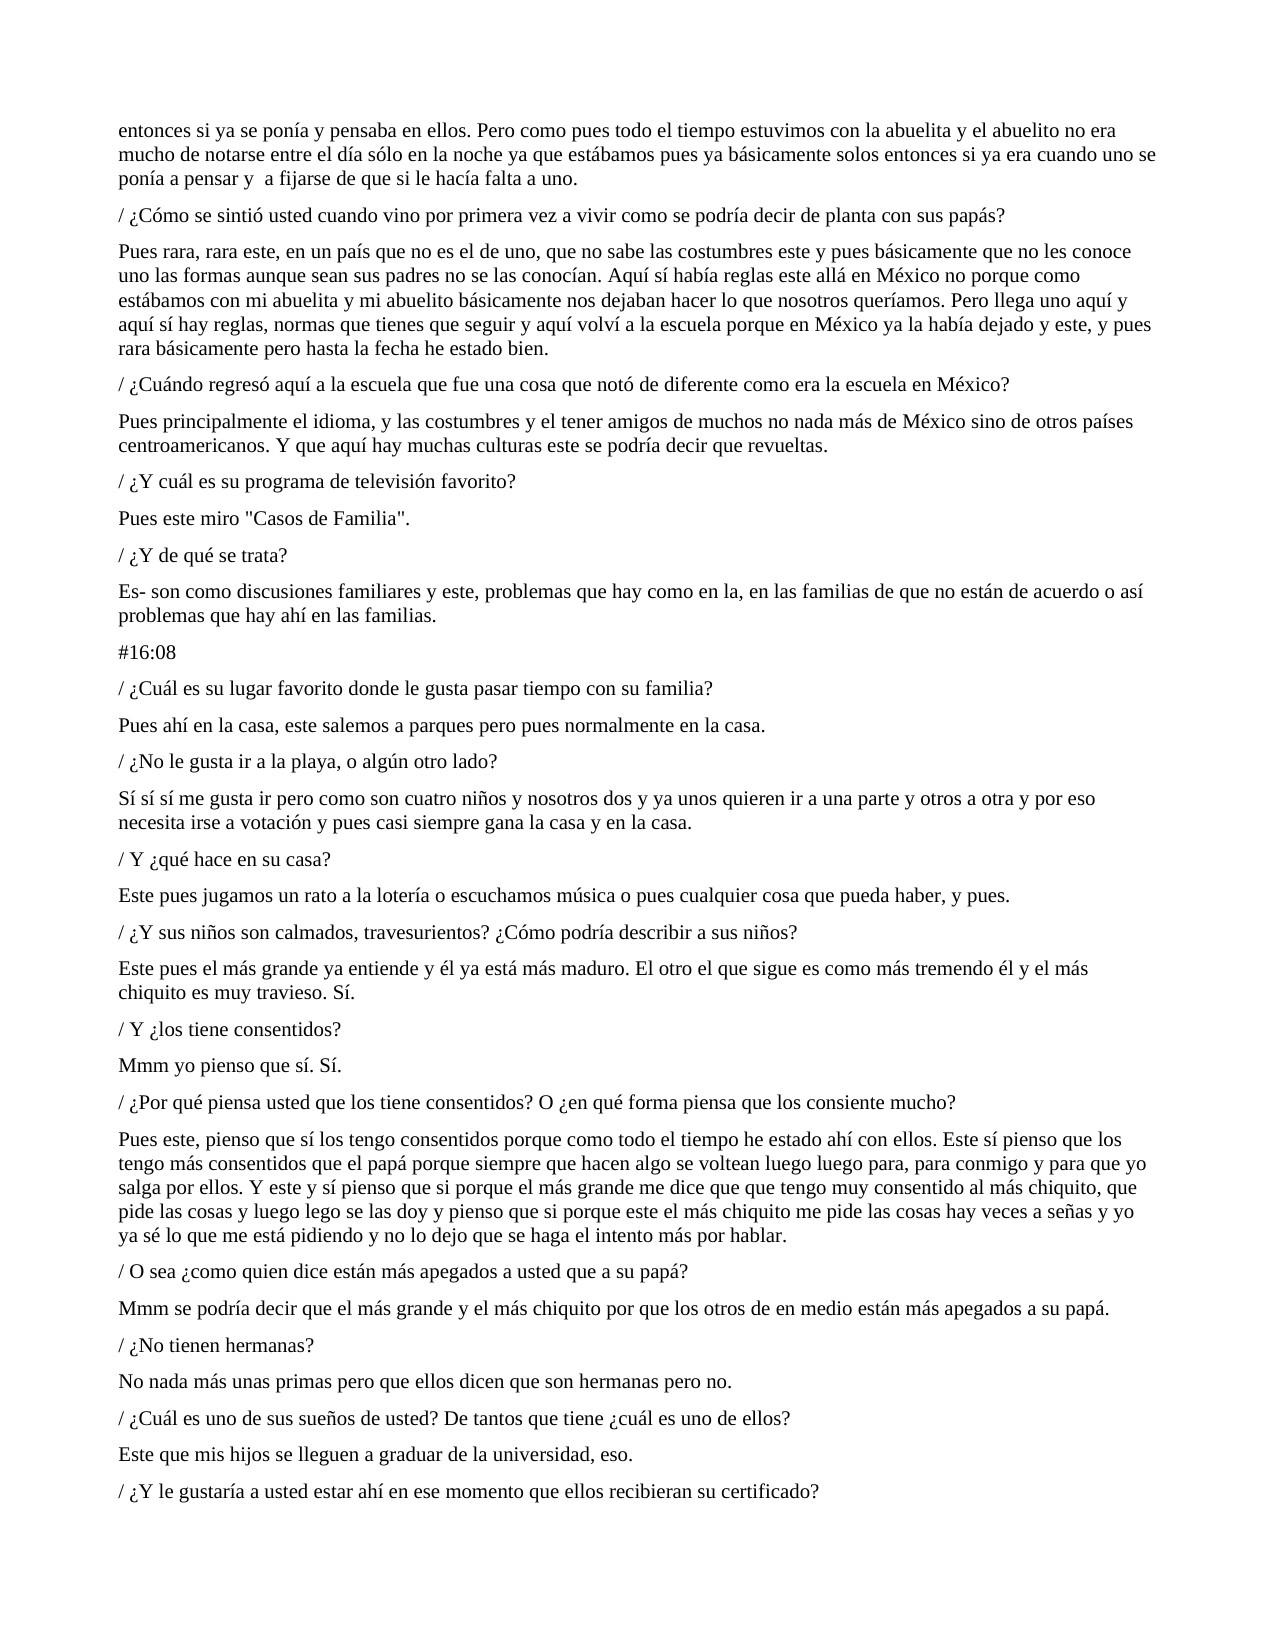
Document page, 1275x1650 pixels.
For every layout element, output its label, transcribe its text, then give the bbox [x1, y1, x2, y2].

text / ¿Cuál es su lugar favorito donde le gusta pasar tiempo con su familia? [118, 676, 1157, 700]
text / ¿Cuándo regresó aquí a la escuela que fue una cosa que notó de diferente como era la escuela en México? [118, 372, 1157, 396]
text Pues este, pienso que sí los tengo consentidos porque como todo el tiempo he estado ahí con ellos. Este sí pienso que los tengo más consentidos que el papá porque siempre que hacen algo se voltean luego luego para, para conmigo y para que yo salga por ellos. Y este y sí pienso que si porque el más grande me dice que que tengo muy consentido al más chiquito, que pide las cosas y luego lego se las doy y pienso que si porque este el más chiquito me pide las cosas hay veces a señas y yo ya sé lo que me está pidiendo y no lo dejo que se haga el intento más por hablar. [118, 1127, 1157, 1247]
text / ¿Y de qué se trata? [118, 542, 1157, 567]
text Pues ahí en la casa, este salemos a parques pero pues normalmente en la casa. [118, 713, 1157, 737]
text / ¿Cómo se sintió usted cuando vino por primera vez a vivir como se podría decir de planta con sus papás? [118, 203, 1157, 227]
text / ¿Y sus niños son calmados, travesurientos? ¿Cómo podría describir a sus niños? [118, 920, 1157, 944]
text / ¿No tienen hermanas? [118, 1332, 1157, 1357]
text Este pues el más grande ya entiende y él ya está más maduro. El otro el que sigue es como más tremendo él y el más chiquito es muy travieso. Sí. [118, 956, 1157, 1004]
text / Y ¿los tiene consentidos? [118, 1017, 1157, 1041]
text Este pues jugamos un rato a la lotería o escuchamos música o pues cualquier cosa que pueda haber, y pues. [118, 883, 1157, 907]
text #16:08 [118, 640, 1157, 664]
text Es- son como discusiones familiares y este, problemas que hay como en la, en las familias de que no están de acuerdo o así problemas que hay ahí en las familias. [118, 579, 1157, 627]
text Este que mis hijos se lleguen a graduar de la universidad, eso. [118, 1442, 1157, 1466]
text / ¿Y le gustaría a usted estar ahí en ese momento que ellos recibieran su certificado? [118, 1479, 1157, 1503]
text Sí sí sí me gusta ir pero como son cuatro niños y nosotros dos y ya unos quieren ir a una parte y otros a otra y por eso necesita irse a votación y pues casi siempre gana la casa y en la casa. [118, 786, 1157, 834]
text Mmm se podría decir que el más grande y el más chiquito por que los otros de en medio están más apegados a su papá. [118, 1296, 1157, 1320]
text / ¿Y cuál es su programa de televisión favorito? [118, 469, 1157, 493]
text / ¿Cuál es uno de sus sueños de usted? De tantos que tiene ¿cuál es uno de ellos? [118, 1406, 1157, 1430]
text / ¿Por qué piensa usted que los tiene consentidos? O ¿en qué forma piensa que los consiente mucho? [118, 1090, 1157, 1114]
text No nada más unas primas pero que ellos dicen que son hermanas pero no. [118, 1369, 1157, 1393]
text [118, 118, 1157, 190]
text Pues rara, rara este, en un país que no es el de uno, que no sabe las costumbres este y pues básicamente que no les conoce uno las formas aunque sean sus padres no se las conocían. Aquí sí había reglas este allá en México no porque como estábamos con mi abuelita y mi abuelito básicamente nos dejaban hacer lo que nosotros queríamos. Pero llega uno aquí y aquí sí hay reglas, normas que tienes que seguir y aquí volví a la escuela porque en México ya la había dejado y este, y pues rara básicamente pero hasta la fecha he estado bien. [118, 239, 1157, 360]
text Pues principalmente el idioma, y las costumbres y el tener amigos de muchos no nada más de México sino de otros países centroamericanos. Y que aquí hay muchas culturas este se podría decir que revueltas. [118, 409, 1157, 457]
text / O sea ¿como quien dice están más apegados a usted que a su papá? [118, 1259, 1157, 1283]
text / Y ¿qué hace en su casa? [118, 847, 1157, 871]
text Mmm yo pienso que sí. Sí. [118, 1053, 1157, 1077]
text / ¿No le gusta ir a la playa, o algún otro lado? [118, 749, 1157, 773]
text Pues este miro "Casos de Familia". [118, 506, 1157, 530]
